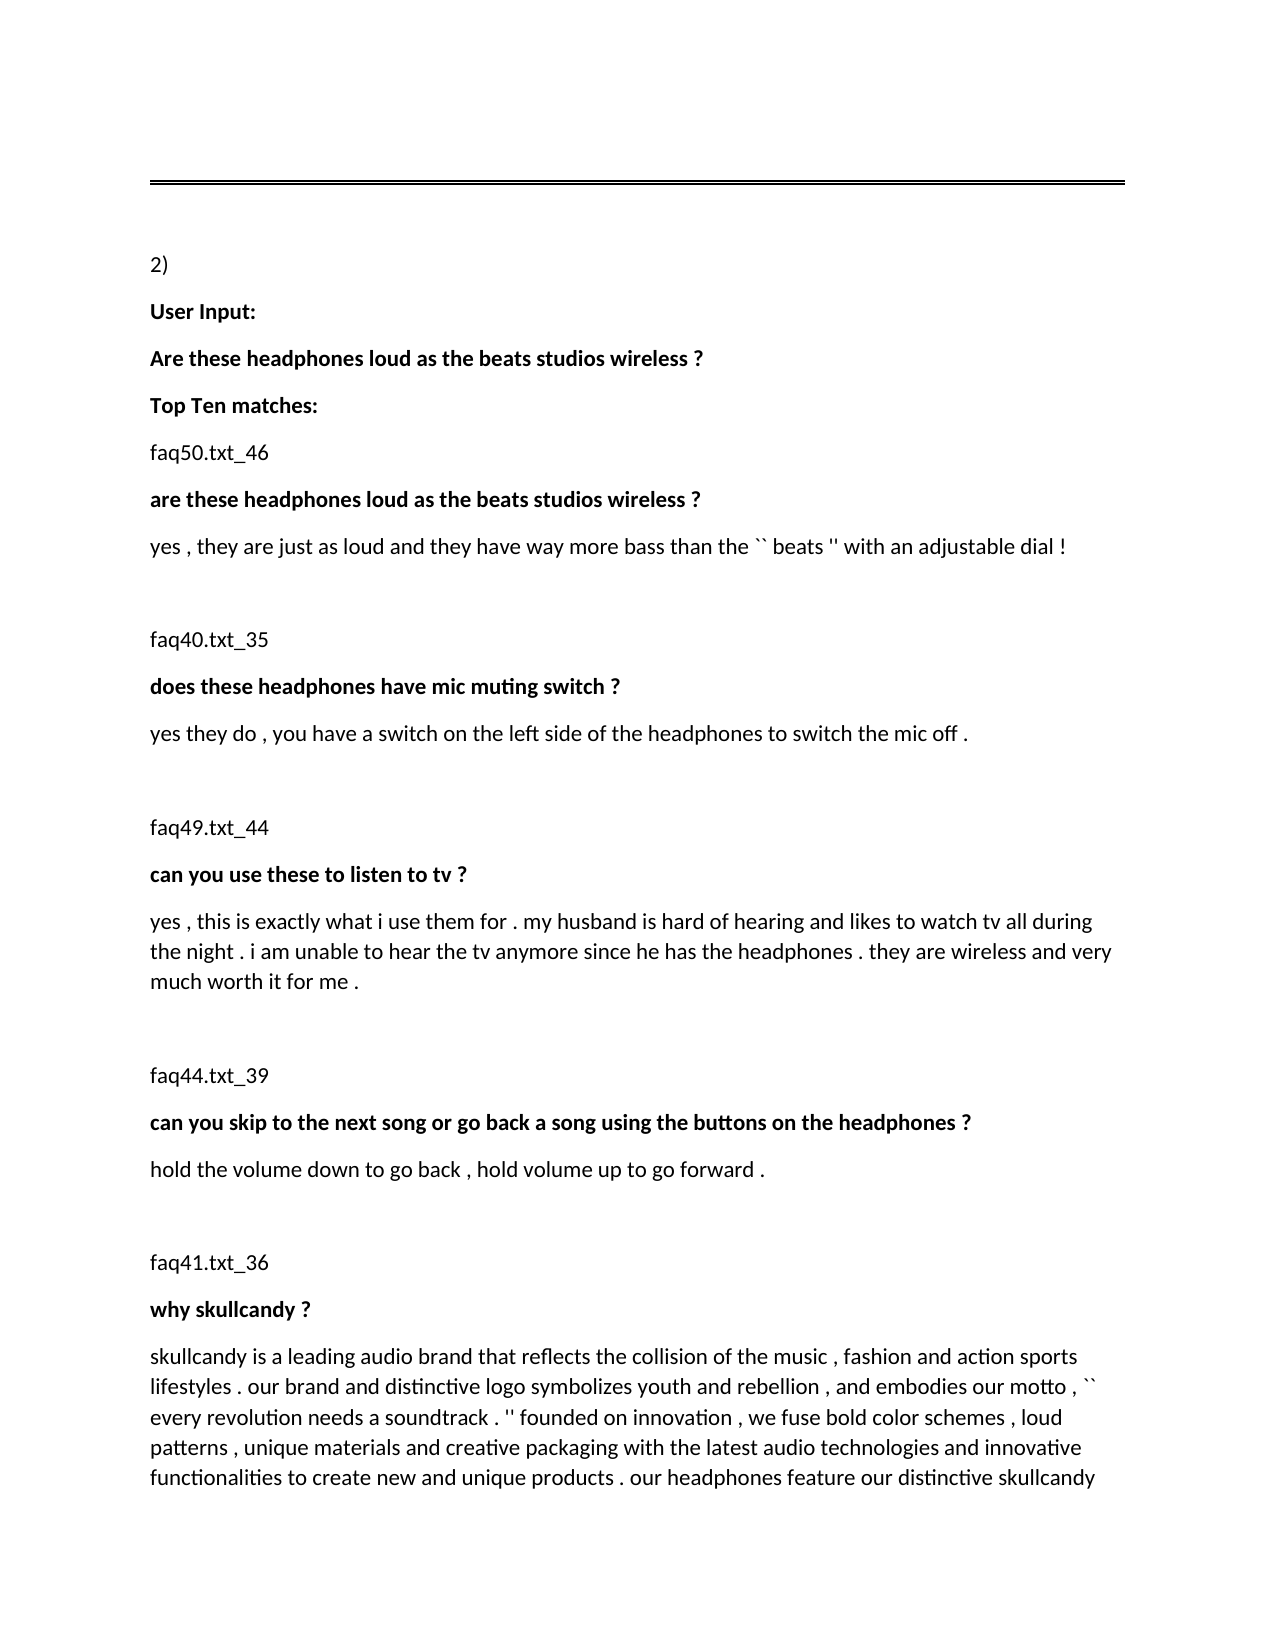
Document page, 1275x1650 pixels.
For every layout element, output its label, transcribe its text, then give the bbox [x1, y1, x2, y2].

text faq44.txt_39 [150, 1061, 1125, 1089]
text hold the volume down to go back , hold volume up to go forward . [150, 1155, 1125, 1183]
text why skullcandy ? [150, 1295, 1125, 1323]
text does these headphones have mic muting switch ? [150, 672, 1125, 700]
text faq41.txt_36 [150, 1248, 1125, 1276]
text can you skip to the next song or go back a song using the buttons on the headphones ? [150, 1108, 1125, 1136]
text Top Ten matches: [150, 391, 1125, 419]
text faq50.txt_46 [150, 438, 1125, 466]
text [150, 1342, 1125, 1491]
text can you use these to listen to tv ? [150, 860, 1125, 888]
text yes , this is exactly what i use them for . my husband is hard of hearing and likes to watch tv all during the night . i am unable to hear the tv anymore since he has the headphones . they are wireless and very much worth it for me . [150, 907, 1125, 995]
text faq49.txt_44 [150, 813, 1125, 841]
text yes they do , you have a switch on the left side of the headphones to switch the mic off . [150, 719, 1125, 747]
text faq40.txt_35 [150, 626, 1125, 653]
text Are these headphones loud as the beats studios wireless ? [150, 344, 1125, 372]
text 2) [150, 251, 1125, 278]
text are these headphones loud as the beats studios wireless ? [150, 485, 1125, 513]
text User Input: [150, 297, 1125, 325]
text yes , they are just as loud and they have way more bass than the `` beats '' with an adjustable dial ! [150, 532, 1125, 560]
